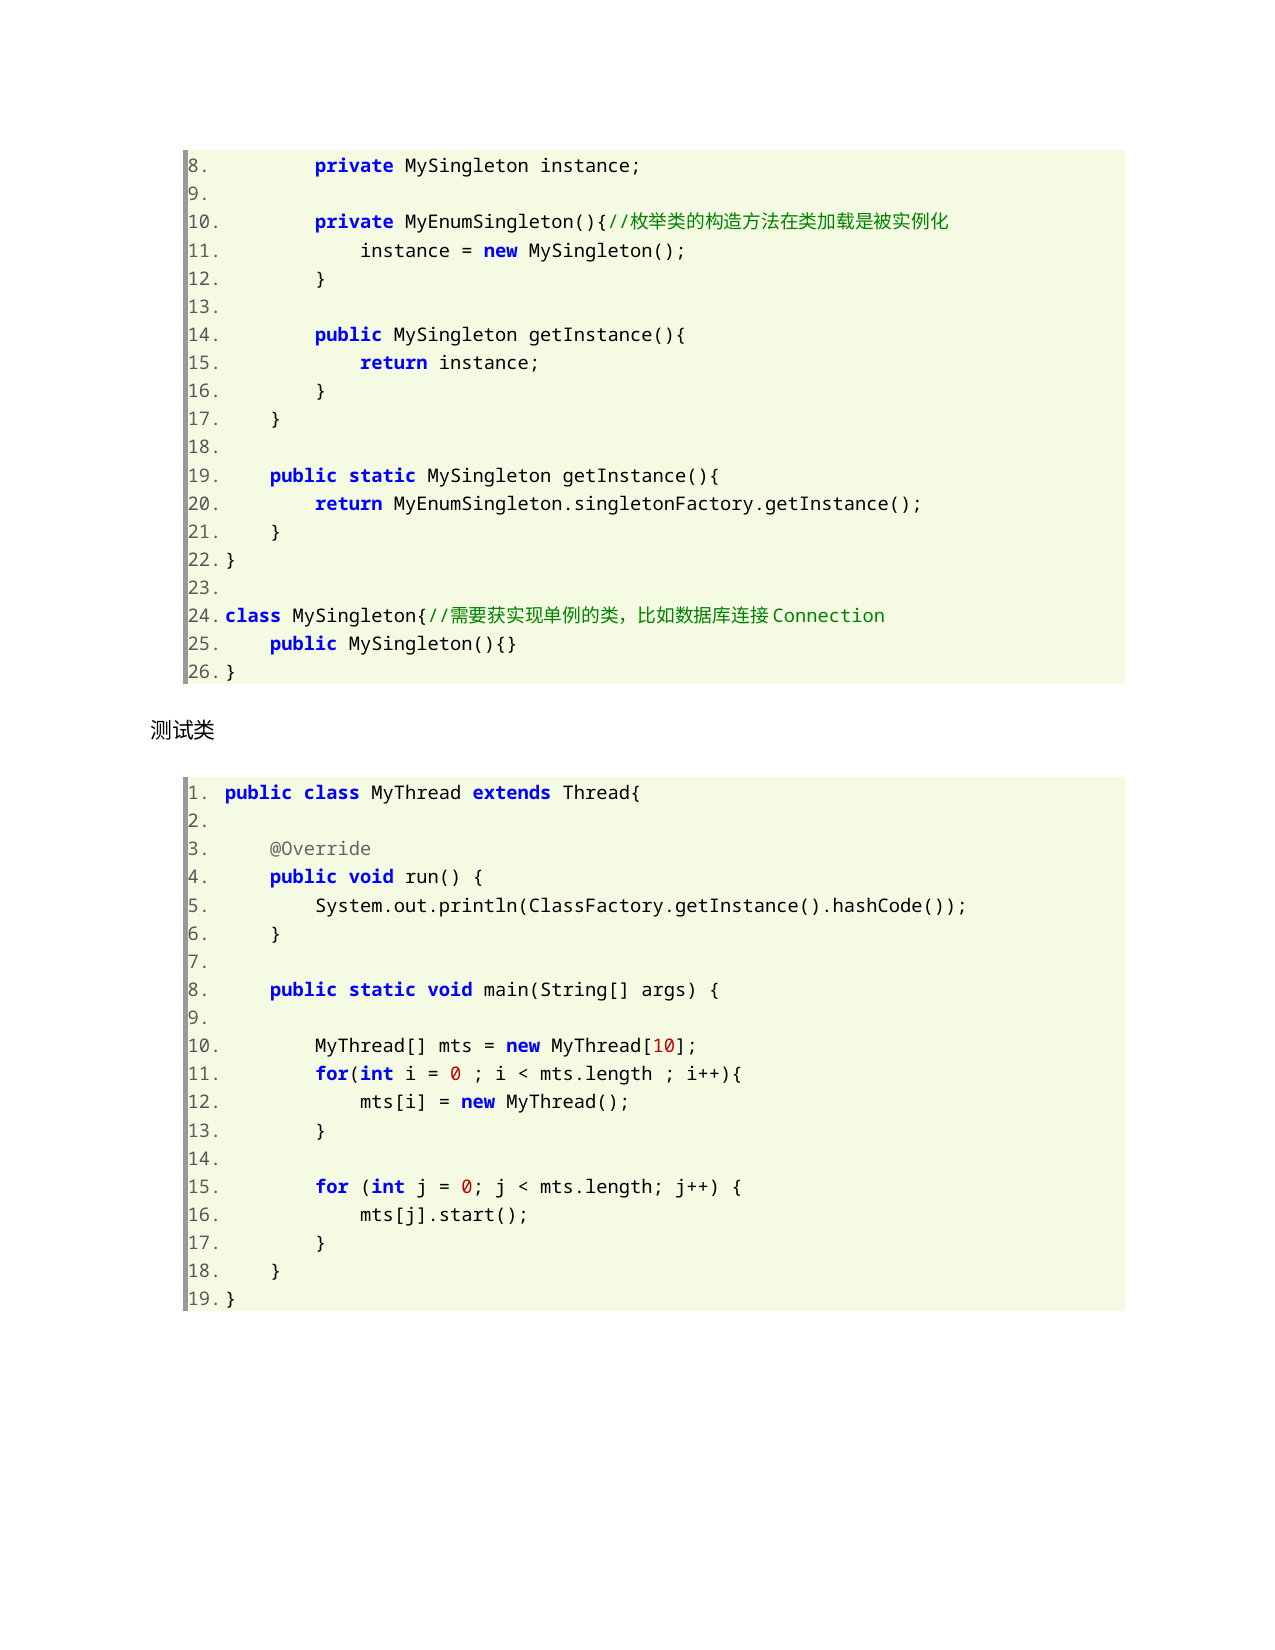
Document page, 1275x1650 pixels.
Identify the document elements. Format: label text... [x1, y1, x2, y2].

list } [188, 917, 1125, 946]
list } [188, 403, 1125, 431]
list @Override [188, 833, 1125, 861]
list for(int i = 0 ; i < mts.length ; i++){ [188, 1058, 1125, 1086]
list } [188, 544, 1125, 572]
list } [188, 1227, 1125, 1255]
list } [188, 262, 1125, 291]
list private MyEnumSingleton(){//枚举类的构造方法在类加载是被实例化 [188, 206, 1125, 234]
list public MySingleton(){} [188, 628, 1125, 656]
list } [188, 375, 1125, 403]
list public static void main(String[] args) { [188, 974, 1125, 1002]
text 测试类 [150, 713, 1125, 745]
list public class MyThread extends Thread{ [188, 777, 1125, 805]
list return instance; [188, 347, 1125, 375]
list } [188, 1255, 1125, 1283]
list public void run() { [188, 861, 1125, 889]
list instance = new MySingleton(); [188, 234, 1125, 262]
list } [188, 656, 1125, 684]
list } [188, 1283, 1125, 1311]
list for (int j = 0; j < mts.length; j++) { [188, 1171, 1125, 1199]
list public MySingleton getInstance(){ [188, 319, 1125, 347]
list return MyEnumSingleton.singletonFactory.getInstance(); [188, 487, 1125, 516]
list private MySingleton instance; [188, 150, 1125, 178]
list } [188, 1114, 1125, 1142]
list } [188, 516, 1125, 544]
list mts[j].start(); [188, 1199, 1125, 1227]
list MyThread[] mts = new MyThread[10]; [188, 1030, 1125, 1058]
list System.out.println(ClassFactory.getInstance().hashCode()); [188, 889, 1125, 917]
list public static MySingleton getInstance(){ [188, 459, 1125, 487]
list mts[i] = new MyThread(); [188, 1086, 1125, 1114]
list class MySingleton{//需要获实现单例的类，比如数据库连接Connection [188, 600, 1125, 628]
